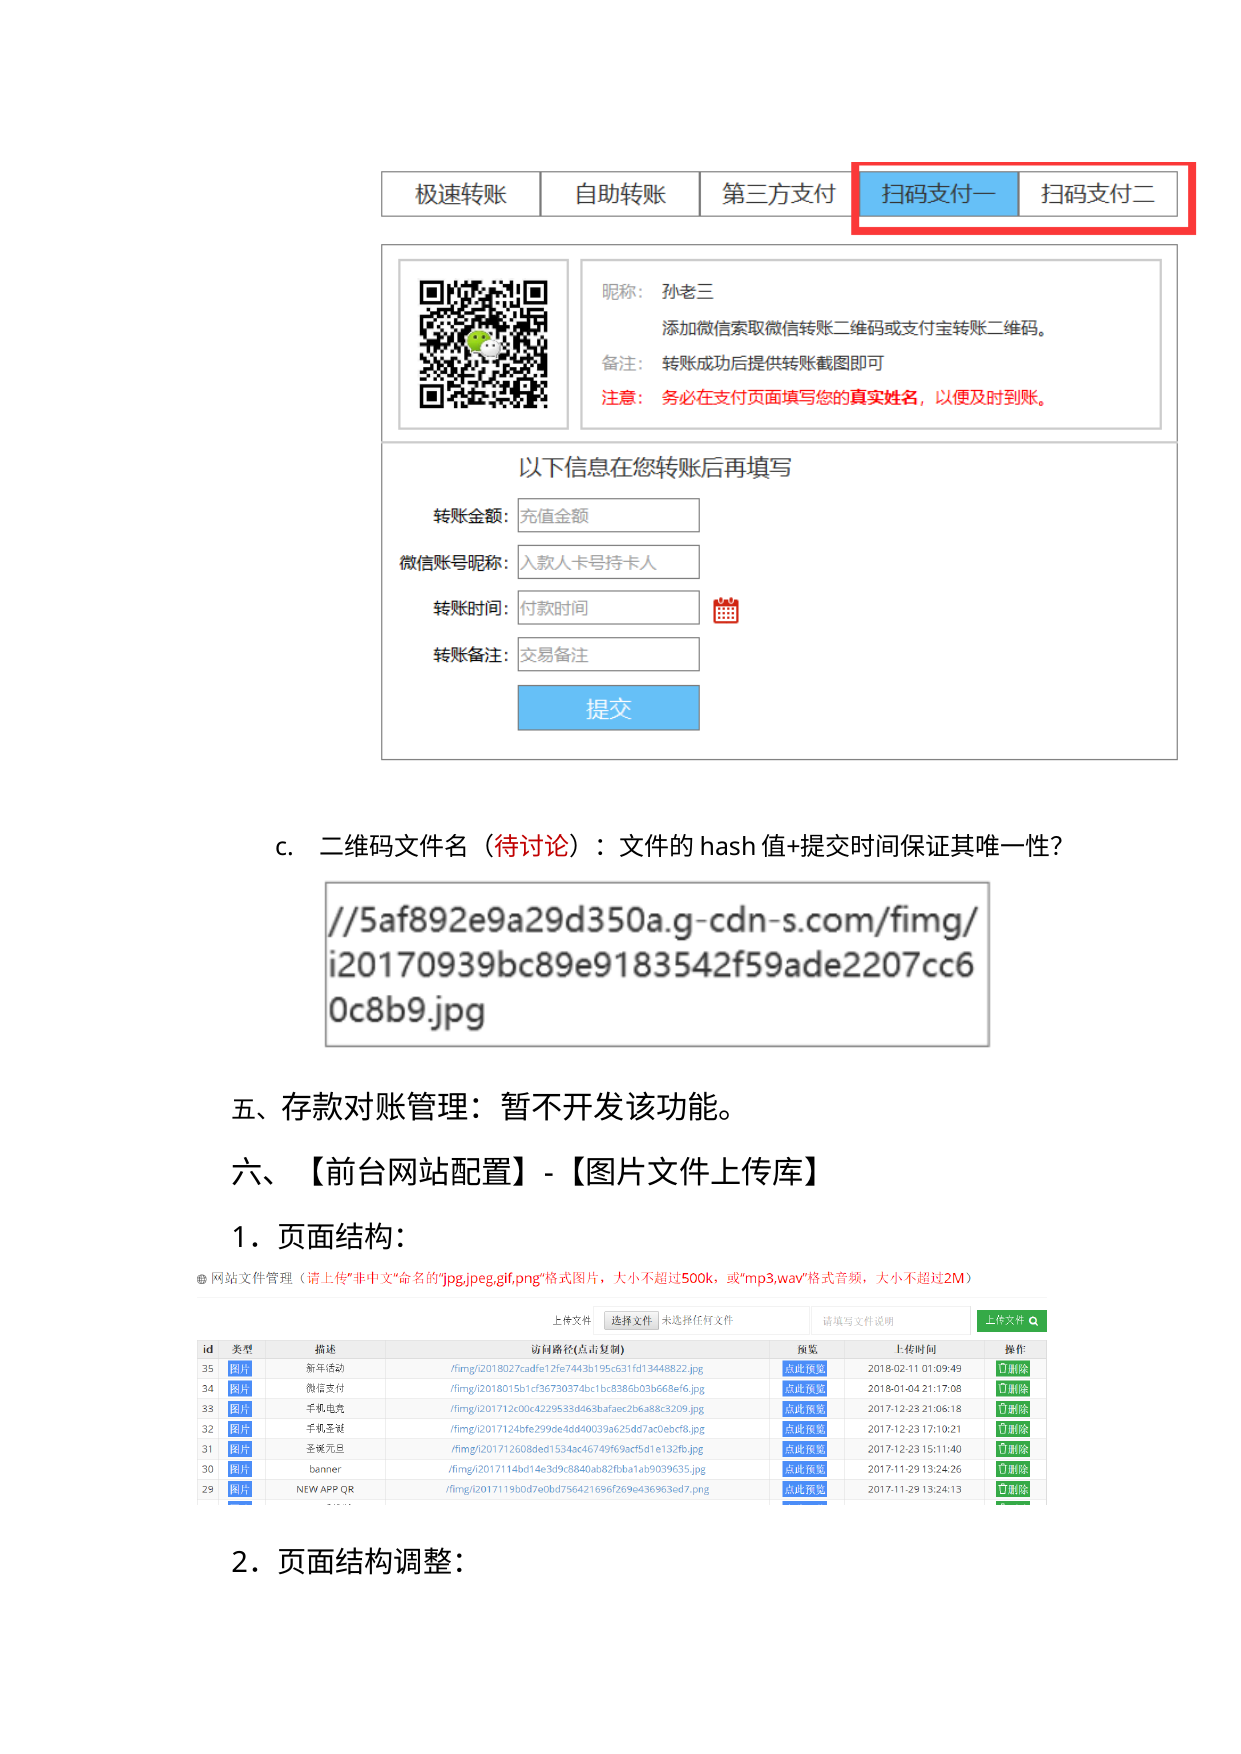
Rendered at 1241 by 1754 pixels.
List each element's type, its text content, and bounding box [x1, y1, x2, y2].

picture [319, 877, 992, 1049]
list 存款对账管理：暂不开发该功能。 [187, 1072, 1053, 1137]
picture [187, 1267, 1051, 1505]
picture [363, 162, 1228, 783]
list 同第三方支付功能相同，需要可以编辑展示名称，展示名称的显示方式、在玩家端的前台显示顺序处理同第三方。 [319, 162, 1053, 812]
list 页面结构调整： [187, 1527, 1053, 1592]
list 【前台网站配置】-【图片文件上传库】 [187, 1137, 1053, 1202]
